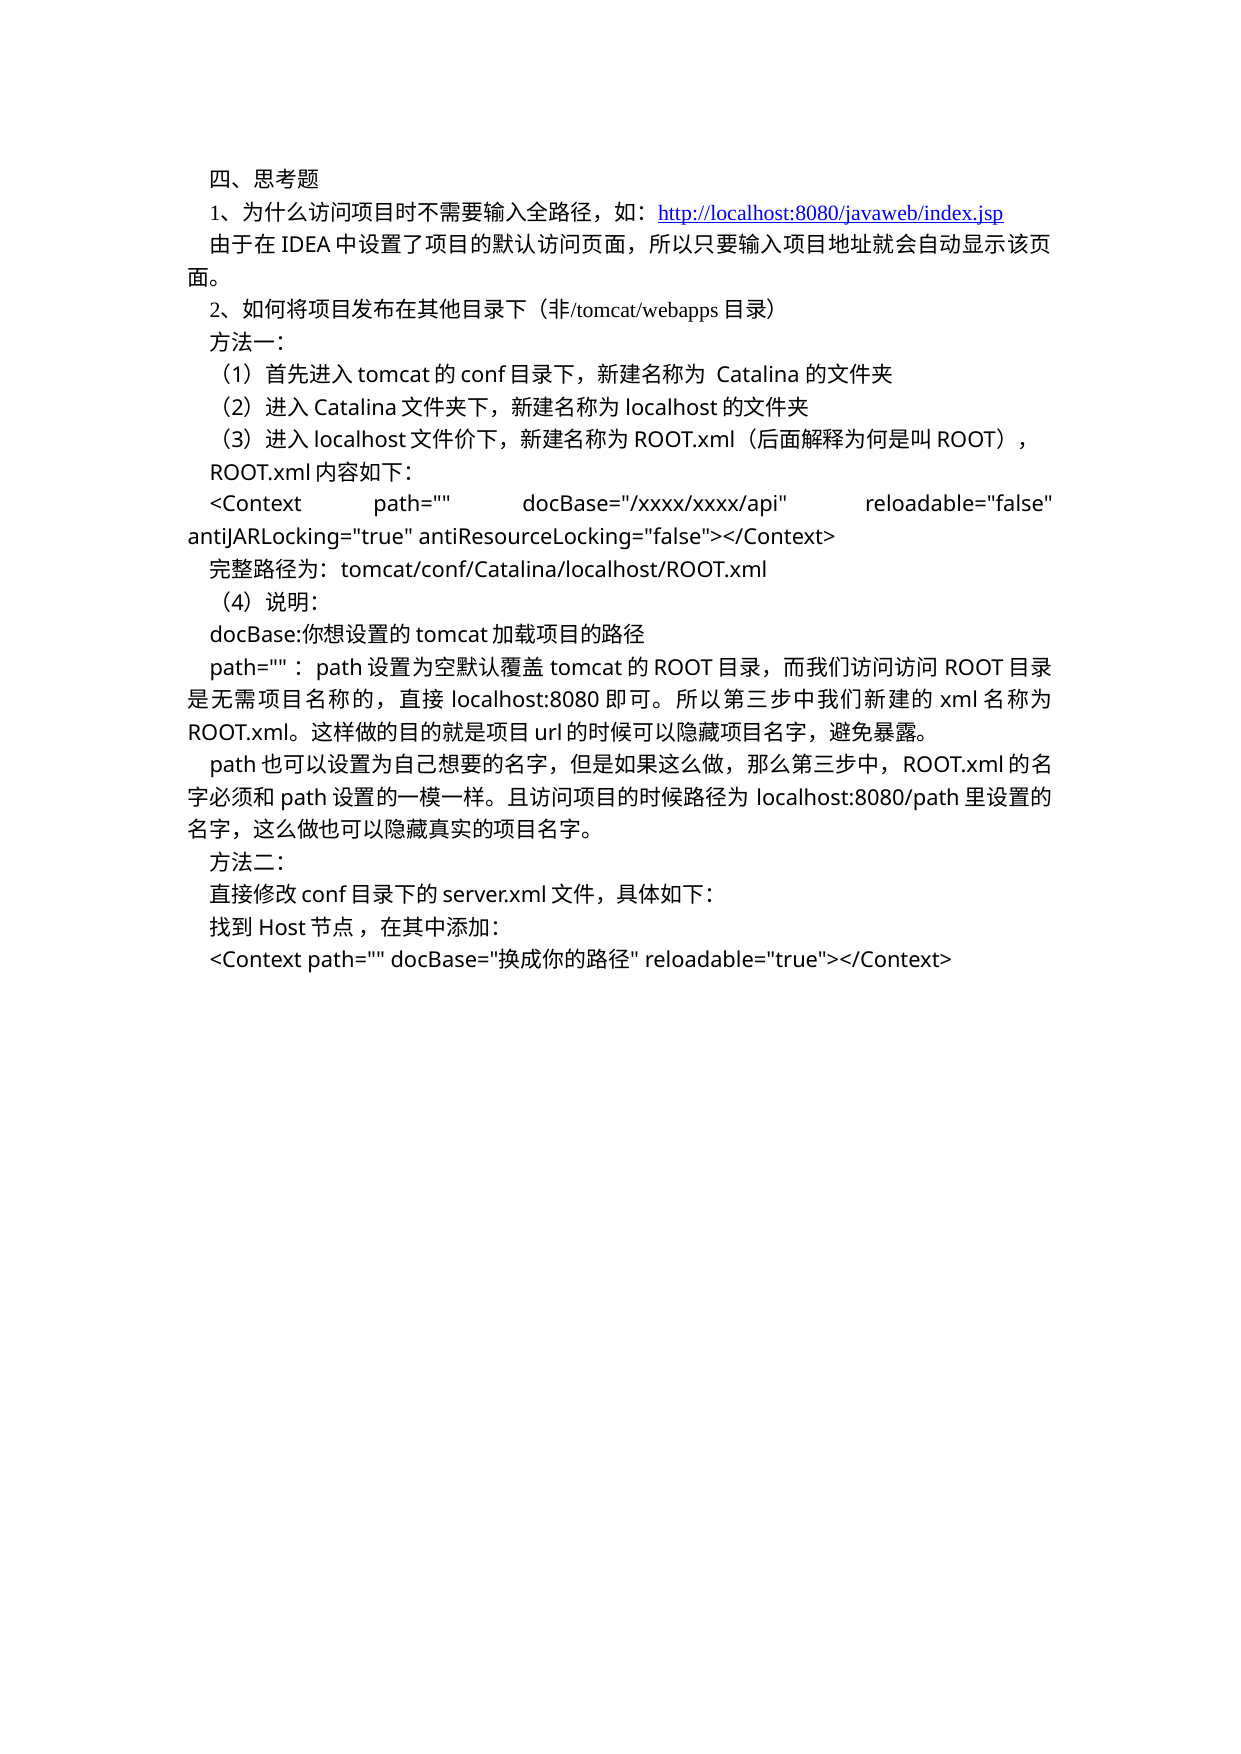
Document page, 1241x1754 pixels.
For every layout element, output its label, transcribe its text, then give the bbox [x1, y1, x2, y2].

text docBase:你想设置的tomcat加载项目的路径 [187, 617, 1053, 649]
text 由于在IDEA中设置了项目的默认访问页面，所以只要输入项目地址就会自动显示该页面。 [187, 227, 1053, 292]
text （1）首先进入tomcat的conf目录下，新建名称为 Catalina 的文件夹 [209, 357, 1053, 389]
text <Context path="" docBase="换成你的路径" reloadable="true"></Context> [187, 942, 1053, 974]
text 方法一： [187, 324, 1053, 357]
text （3）进入localhost文件价下，新建名称为ROOT.xml（后面解释为何是叫ROOT）， [187, 422, 1053, 454]
text 1、为什么访问项目时不需要输入全路径，如：http://localhost:8080/javaweb/index.jsp [187, 194, 1053, 227]
text <Context path="" docBase="/xxxx/xxxx/api" reloadable="false" antiJARLocking="true" antiResourceLocking="false"></Context> [187, 487, 1053, 552]
text 方法二： [187, 844, 1053, 877]
text 四、思考题 [187, 162, 1053, 194]
text 直接修改conf目录下的server.xml文件，具体如下： [187, 877, 1053, 909]
text path也可以设置为自己想要的名字，但是如果这么做，那么第三步中，ROOT.xml的名字必须和path设置的一模一样。且访问项目的时候路径为 localhost:8080/path里设置的名字，这么做也可以隐藏真实的项目名字。 [187, 747, 1053, 844]
text （2）进入Catalina文件夹下，新建名称为 localhost的文件夹 [187, 389, 1053, 422]
text （4）说明： [187, 584, 1053, 617]
text 2、如何将项目发布在其他目录下（非/tomcat/webapps目录） [187, 292, 1053, 324]
text ROOT.xml内容如下： [187, 454, 1053, 487]
text path="" ：path设置为空默认覆盖tomcat的ROOT目录，而我们访问访问ROOT目录是无需项目名称的，直接localhost:8080即可。所以第三步中我们新建的xml名称为ROOT.xml。这样做的目的就是项目url的时候可以隐藏项目名字，避免暴露。 [187, 649, 1053, 747]
text 完整路径为：tomcat/conf/Catalina/localhost/ROOT.xml [187, 552, 1053, 584]
text 找到 Host节点 ，在其中添加： [187, 909, 1053, 942]
